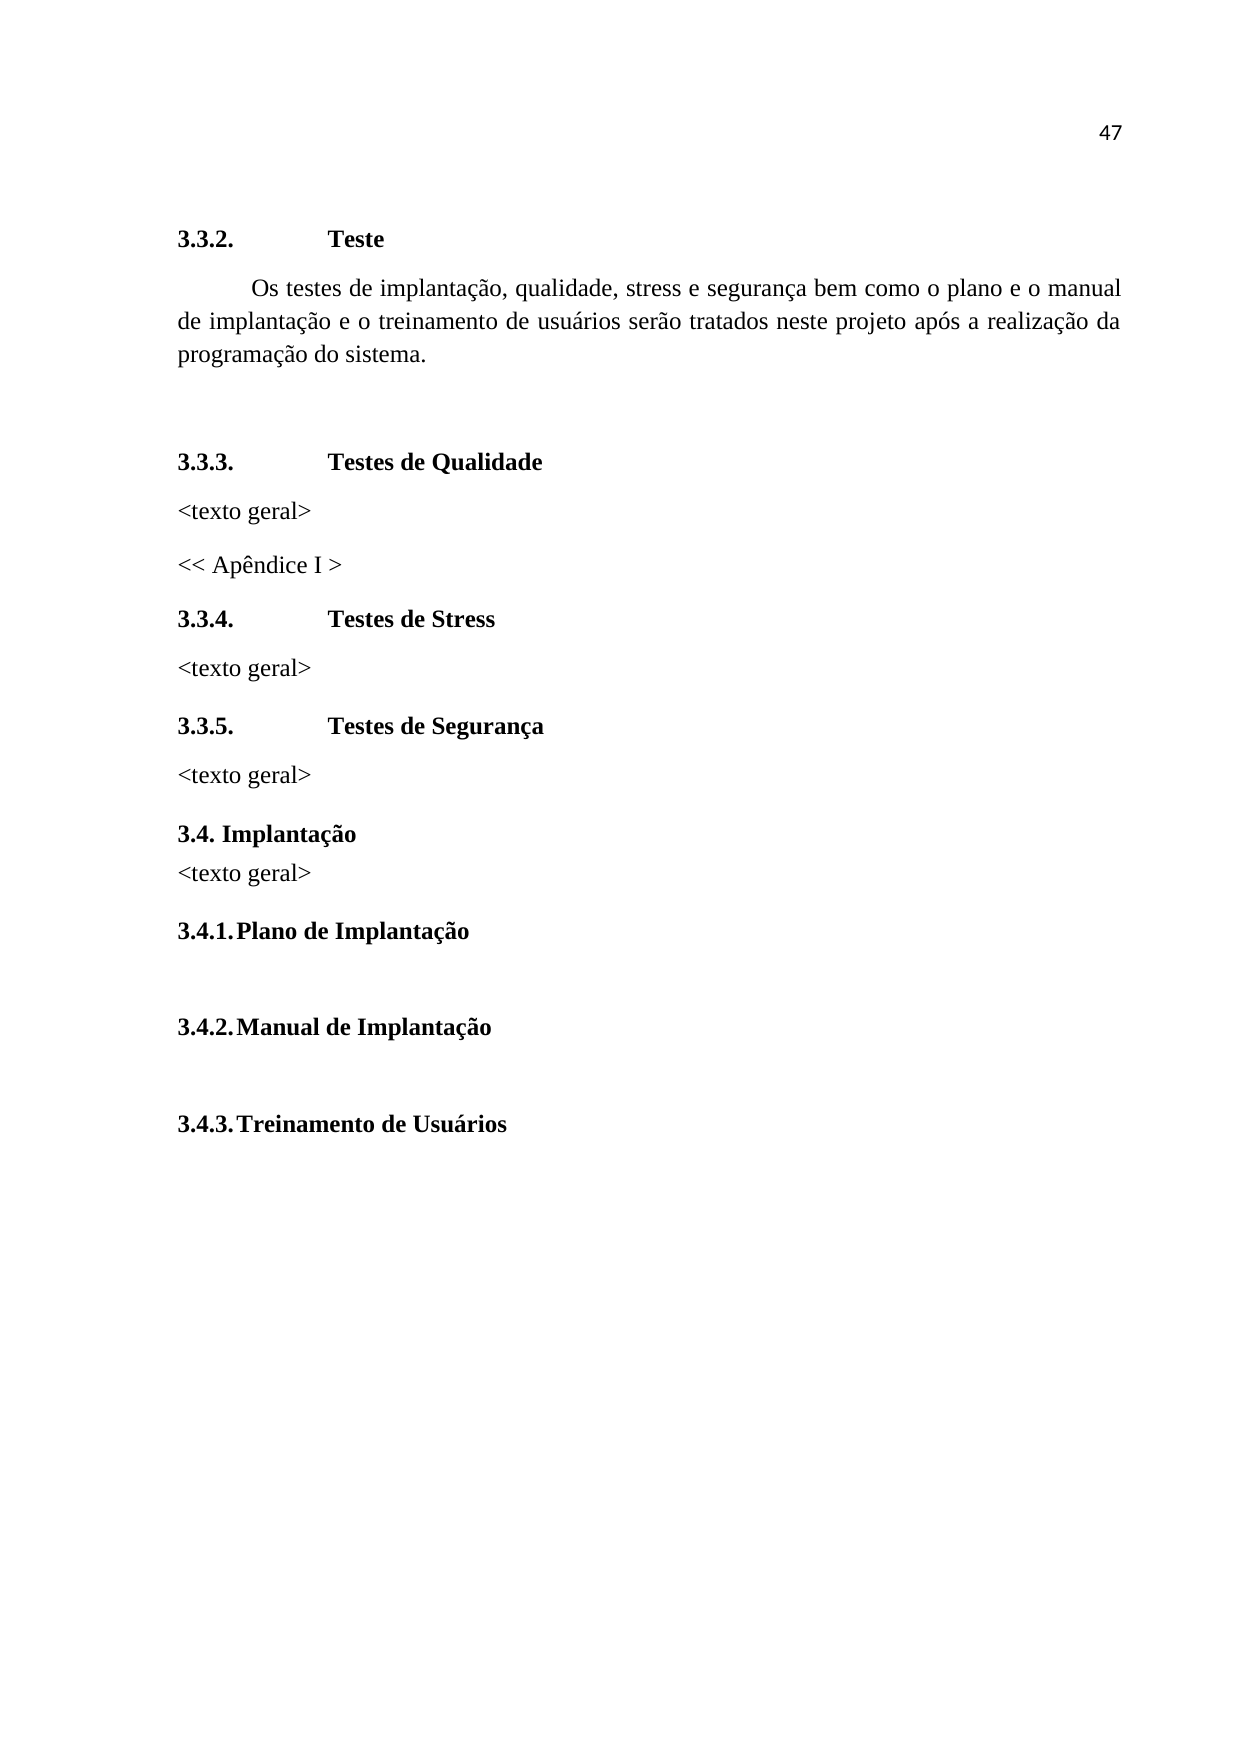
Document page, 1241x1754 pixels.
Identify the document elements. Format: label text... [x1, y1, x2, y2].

subtitle Treinamento de Usuários [177, 1109, 1122, 1138]
text << Apêndice I > [177, 550, 1122, 579]
text <texto geral> [177, 761, 1122, 789]
subtitle Manual de Implantação [177, 1012, 1122, 1041]
subtitle Implantação [177, 819, 1122, 847]
text <texto geral> [177, 496, 1122, 525]
subtitle Testes de Stress [177, 604, 1122, 633]
text <texto geral> [177, 858, 1122, 887]
text Os testes de implantação, qualidade, stress e segurança bem como o plano e o manual de implantação e o treinamento de usuários serão tratados neste projeto após a realização da programação do sistema. [177, 273, 1122, 368]
text <texto geral> [177, 653, 1122, 682]
subtitle Plano de Implantação [177, 916, 1122, 945]
subtitle Testes de Segurança [177, 711, 1122, 740]
subtitle Testes de Qualidade [177, 447, 1122, 476]
subtitle Teste [177, 224, 1122, 253]
